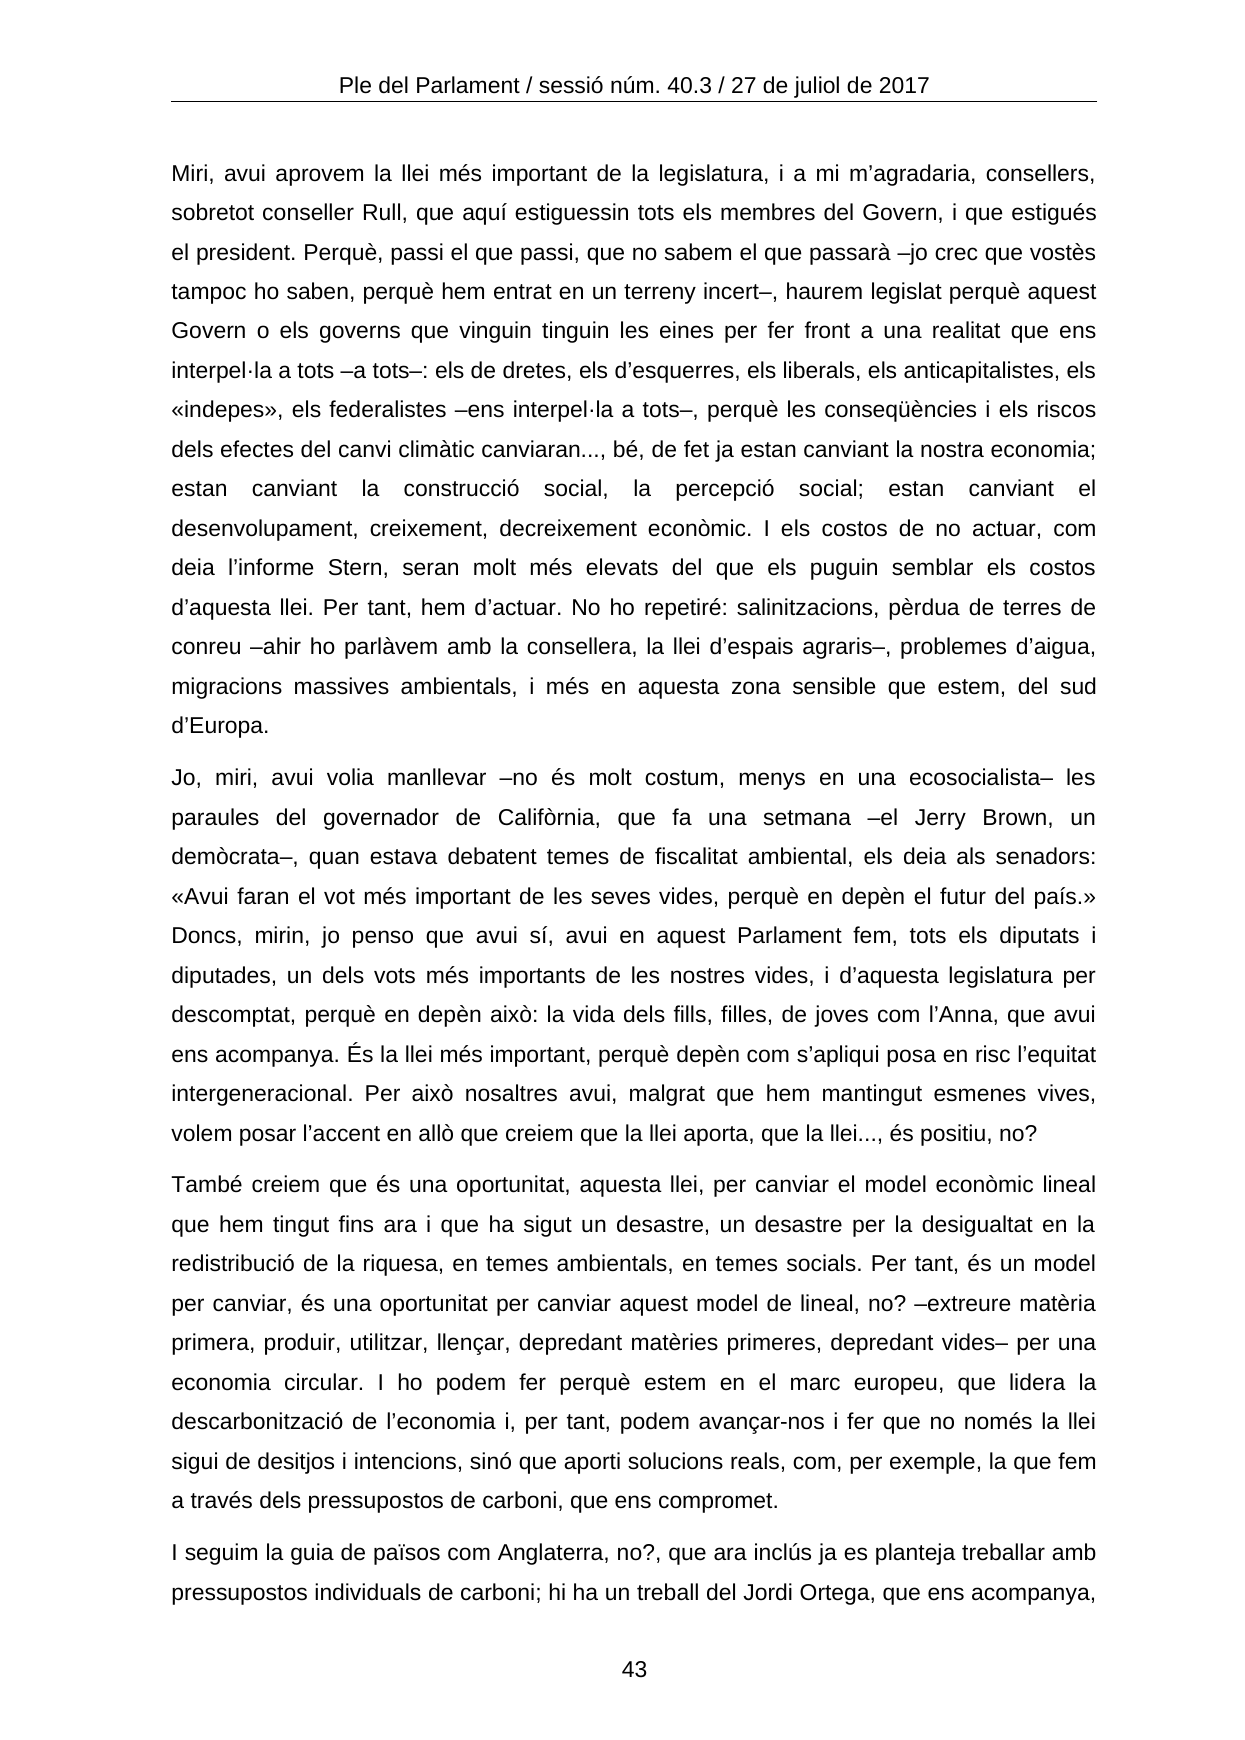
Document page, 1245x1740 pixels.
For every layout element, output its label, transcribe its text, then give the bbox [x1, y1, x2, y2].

text Jo, miri, avui volia manllevar –no és molt costum, menys en una ecosocialista– les paraules del governador de Califòrnia, que fa una setmana –el Jerry Brown, un demòcrata–, quan estava debatent temes de fiscalitat ambiental, els deia als senadors: «Avui faran el vot més important de les seves vides, perquè en depèn el futur del país.» Doncs, mirin, jo penso que avui sí, avui en aquest Parlament fem, tots els diputats i diputades, un dels vots més importants de les nostres vides, i d’aquesta legislatura per descomptat, perquè en depèn això: la vida dels fills, filles, de joves com l’Anna, que avui ens acompanya. És la llei més important, perquè depèn com s’apliqui posa en risc l’equitat intergeneracional. Per això nosaltres avui, malgrat que hem mantingut esmenes vives, volem posar l’accent en allò que creiem que la llei aporta, que la llei..., és positiu, no? [171, 764, 1097, 1146]
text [171, 1539, 1097, 1605]
text També creiem que és una oportunitat, aquesta llei, per canviar el model econòmic lineal que hem tingut fins ara i que ha sigut un desastre, un desastre per la desigualtat en la redistribució de la riquesa, en temes ambientals, en temes socials. Per tant, és un model per canviar, és una oportunitat per canviar aquest model de lineal, no? –extreure matèria primera, produir, utilitzar, llençar, depredant matèries primeres, depredant vides– per una economia circular. I ho podem fer perquè estem en el marc europeu, que lidera la descarbonització de l’economia i, per tant, podem avançar-nos i fer que no només la llei sigui de desitjos i intencions, sinó que aporti solucions reals, com, per exemple, la que fem a través dels pressupostos de carboni, que ens compromet. [171, 1171, 1097, 1514]
text Miri, avui aprovem la llei més important de la legislatura, i a mi m’agradaria, consellers, sobretot conseller Rull, que aquí estiguessin tots els membres del Govern, i que estigués el president. Perquè, passi el que passi, que no sabem el que passarà –jo crec que vostès tampoc ho saben, perquè hem entrat en un terreny incert–, haurem legislat perquè aquest Govern o els governs que vinguin tinguin les eines per fer front a una realitat que ens interpel·la a tots –a tots–: els de dretes, els d’esquerres, els liberals, els anticapitalistes, els «indepes», els federalistes –ens interpel·la a tots–, perquè les conseqüències i els riscos dels efectes del canvi climàtic canviaran..., bé, de fet ja estan canviant la nostra economia; estan canviant la construcció social, la percepció social; estan canviant el desenvolupament, creixement, decreixement econòmic. I els costos de no actuar, com deia l’informe Stern, seran molt més elevats del que els puguin semblar els costos d’aquesta llei. Per tant, hem d’actuar. No ho repetiré: salinitzacions, pèrdua de terres de conreu –ahir ho parlàvem amb la consellera, la llei d’espais agraris–, problemes d’aigua, migracions massives ambientals, i més en aquesta zona sensible que estem, del sud d’Europa. [171, 159, 1097, 738]
